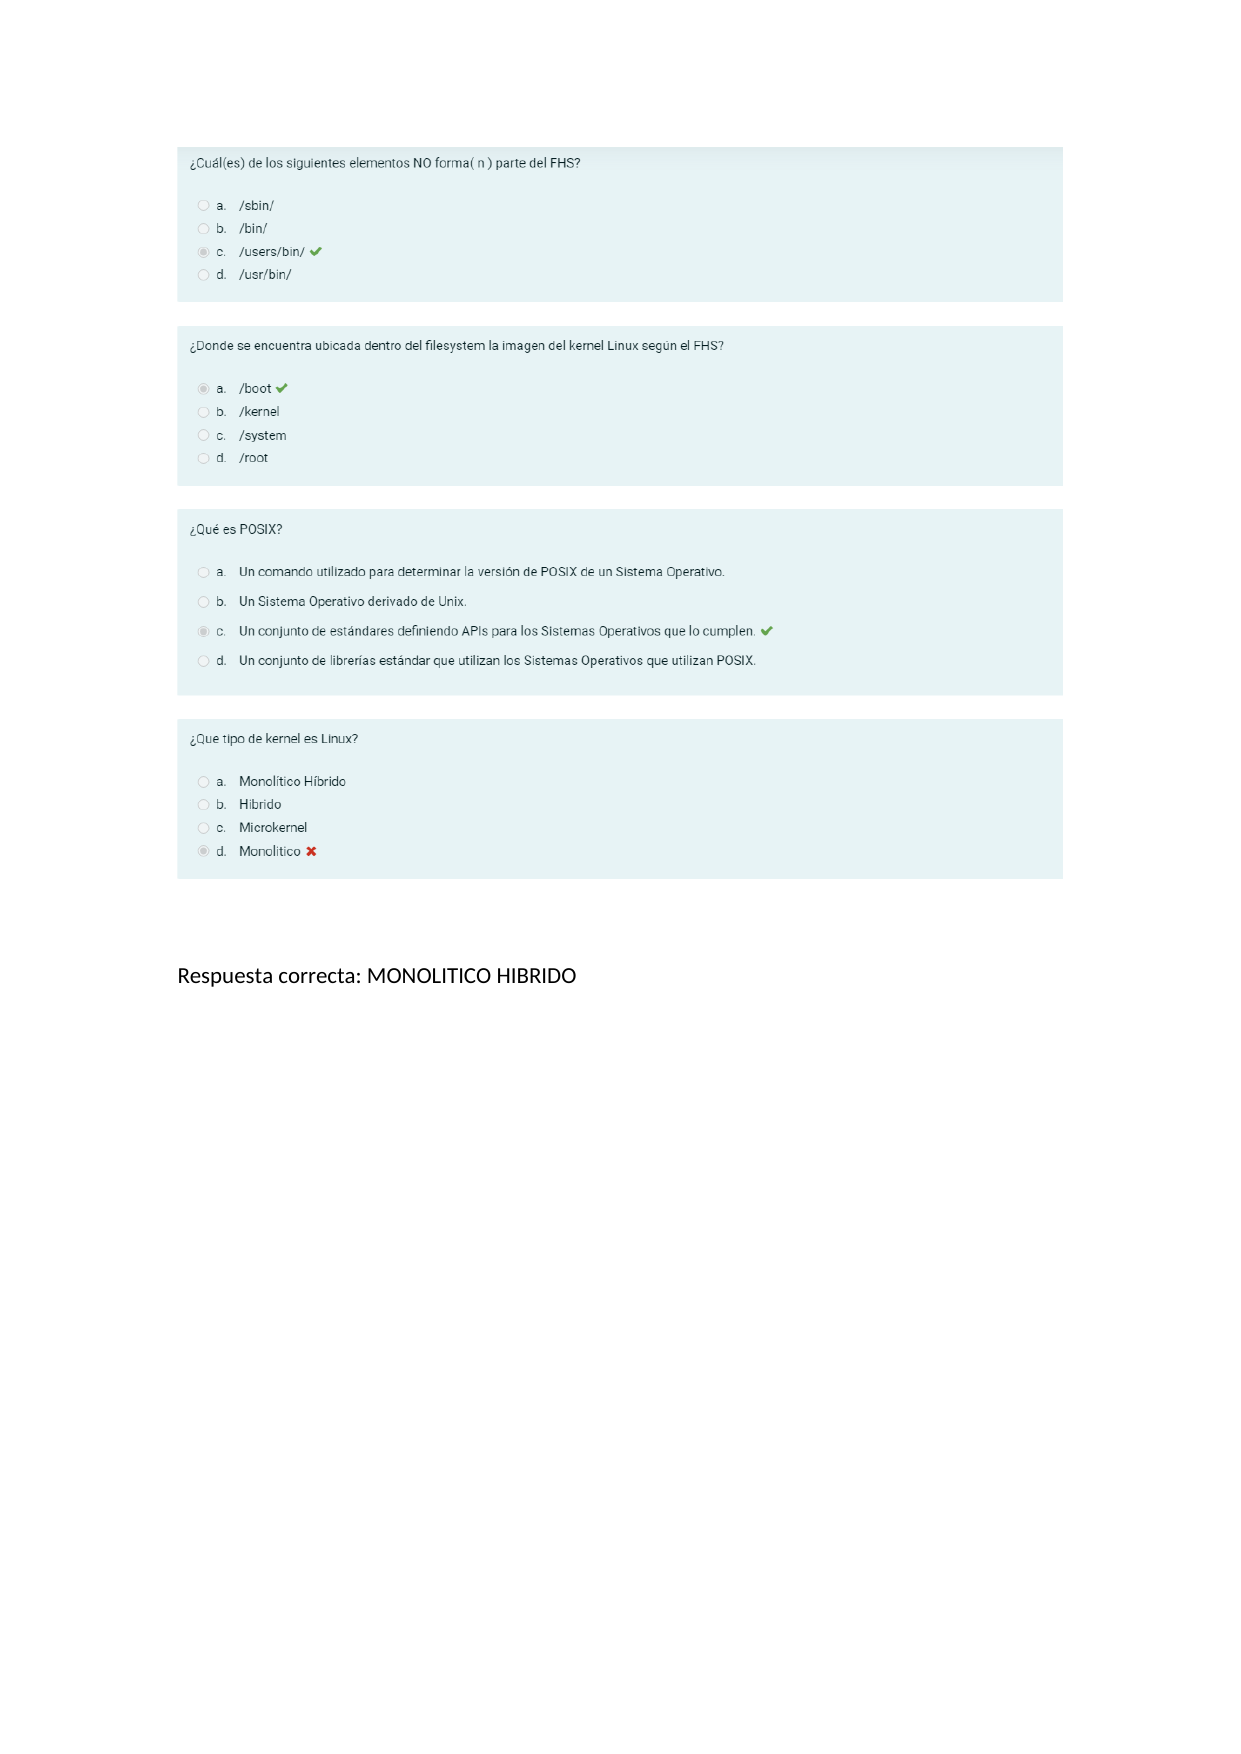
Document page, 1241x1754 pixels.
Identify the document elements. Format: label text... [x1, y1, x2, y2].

text Respuesta correcta: MONOLITICO HIBRIDO [177, 961, 1063, 989]
picture [177, 147, 1063, 883]
